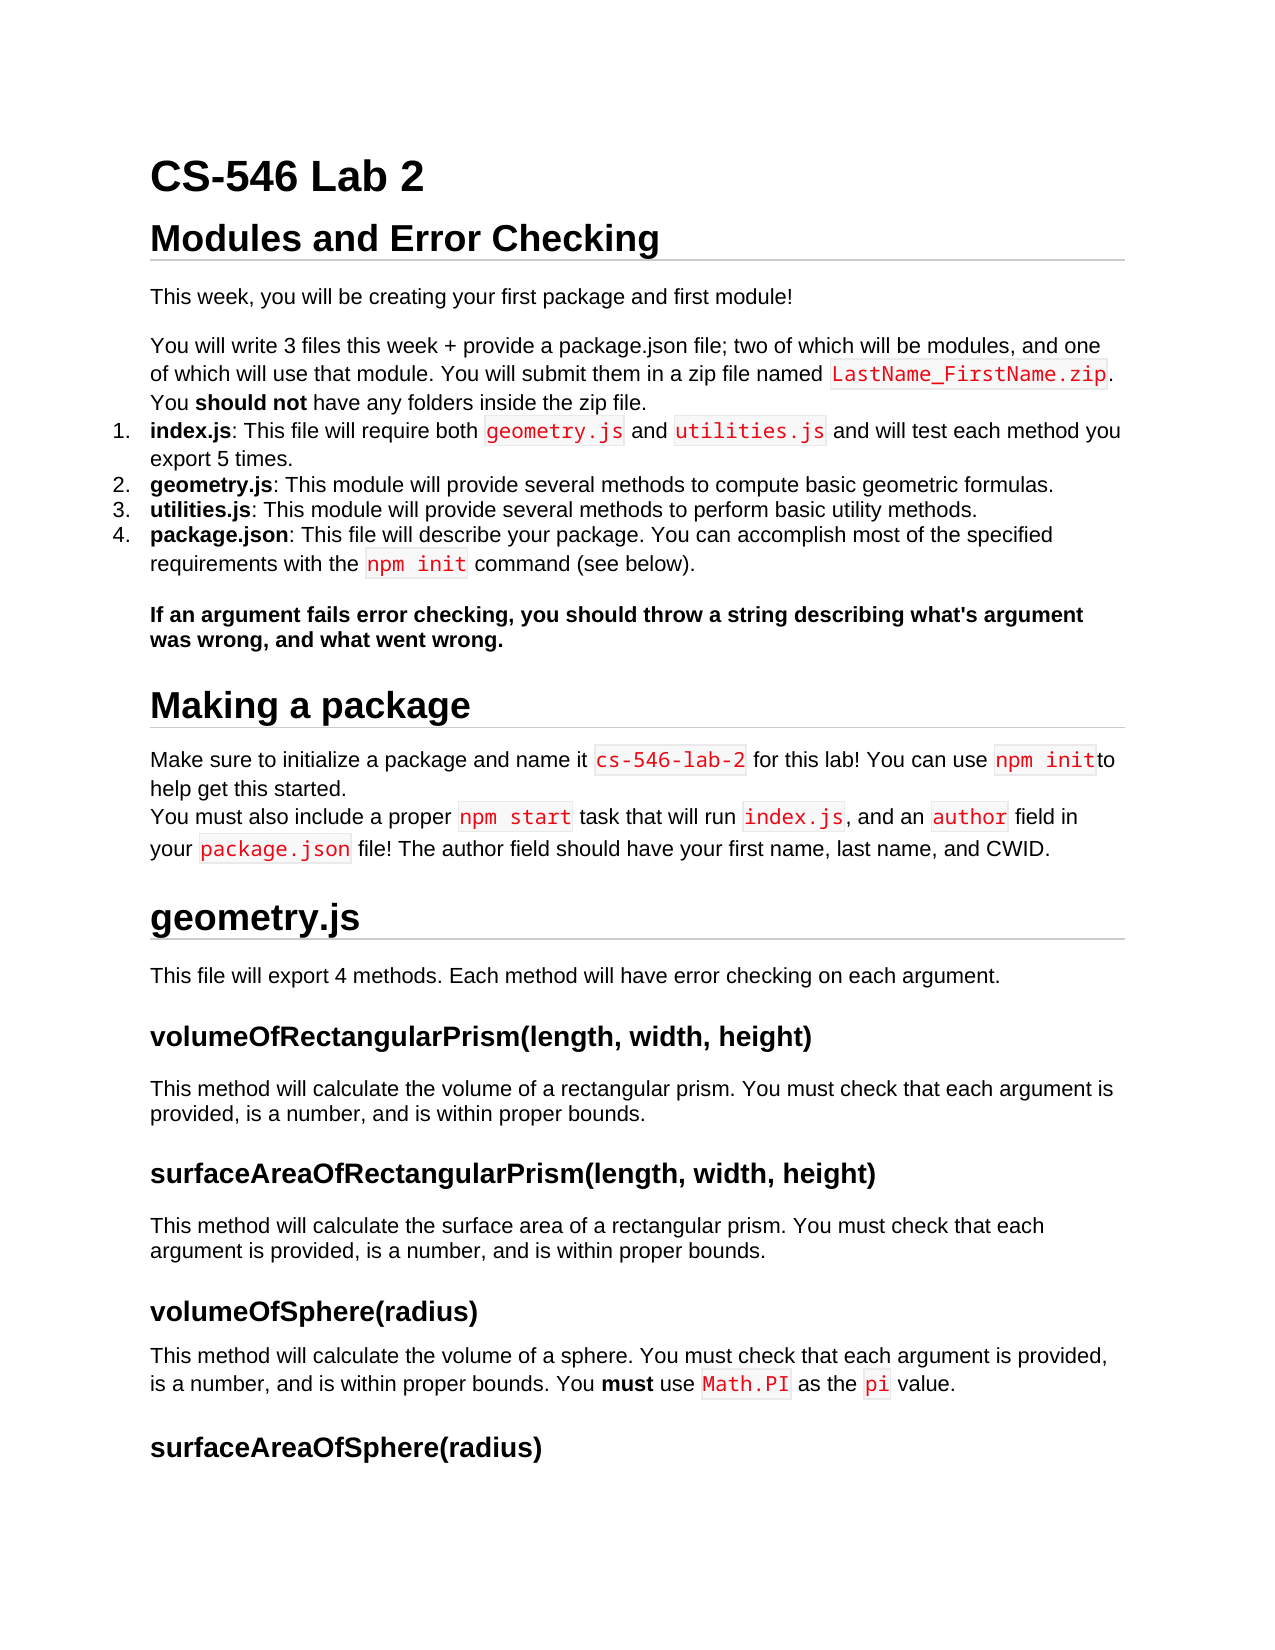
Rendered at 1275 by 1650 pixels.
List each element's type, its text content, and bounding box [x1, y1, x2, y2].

text Make sure to initialize a package and name it cs-546-lab-2 for this lab! You can use npm initto help get this started. [150, 744, 1125, 801]
text You will write 3 files this week + provide a package.json file; two of which will be modules, and one of which will use that module. You will submit them in a zip file named LastName_FirstName.zip. You should not have any folders inside the zip file. [150, 333, 1125, 415]
text Modules and Error Checking [150, 216, 1125, 259]
text CS-546 Lab 2 [150, 150, 1125, 200]
text This method will calculate the volume of a sphere. You must check that each argument is provided, is a number, and is within proper bounds. You must use Math.PI as the pi value. [150, 1343, 1125, 1399]
text surfaceAreaOfRectangularPrism(length, width, height) [150, 1157, 1125, 1190]
list package.json: This file will describe your package. You can accomplish most of the specified requirements with the npm init command (see below). [112, 522, 1125, 579]
text volumeOfSphere(radius) [150, 1295, 1125, 1327]
text volumeOfRectangularPrism(length, width, height) [150, 1020, 1125, 1052]
text Making a package [150, 684, 1125, 727]
text This method will calculate the surface area of a rectangular prism. You must check that each argument is provided, is a number, and is within proper bounds. [150, 1213, 1125, 1263]
text This file will export 4 methods. Each method will have error checking on each argument. [150, 963, 1125, 988]
text This week, you will be creating your first package and first module! [150, 284, 1125, 309]
list index.js: This file will require both geometry.js and utilities.js and will test each method you export 5 times. [112, 415, 1125, 471]
text geometry.js [150, 895, 1125, 938]
text If an argument fails error checking, you should throw a string describing what's argument was wrong, and what went wrong. [150, 602, 1125, 652]
list utilities.js: This module will provide several methods to perform basic utility methods. [112, 497, 1125, 522]
text surfaceAreaOfSphere(radius) [150, 1431, 1125, 1463]
list geometry.js: This module will provide several methods to compute basic geometric formulas. [112, 471, 1125, 497]
text You must also include a proper npm start task that will run index.js, and an author field in your package.json file! The author field should have your first name, last name, and CWID. [150, 801, 1125, 864]
text This method will calculate the volume of a rectangular prism. You must check that each argument is provided, is a number, and is within proper bounds. [150, 1076, 1125, 1126]
